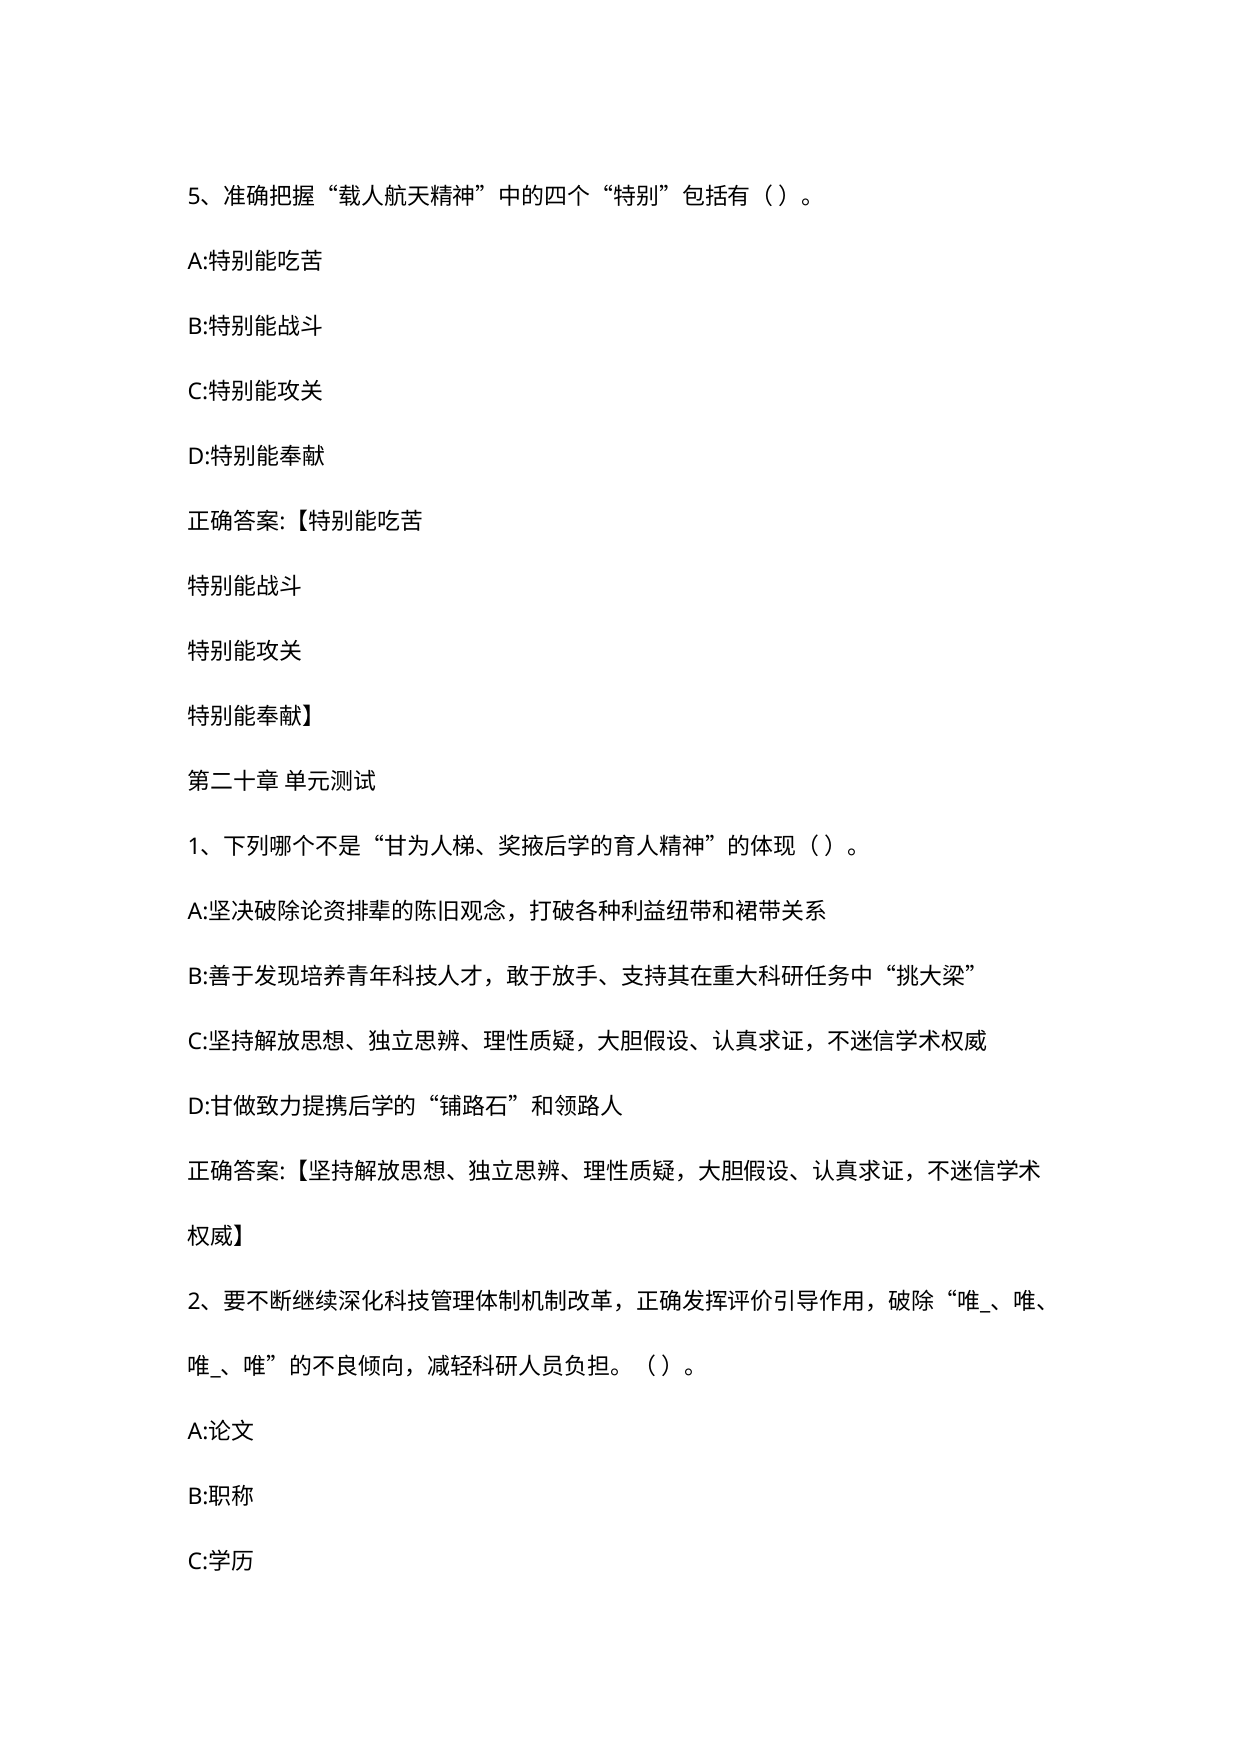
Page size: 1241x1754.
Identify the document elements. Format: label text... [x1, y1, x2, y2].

text C:学历 [187, 1527, 1053, 1592]
text B:善于发现培养青年科技人才，敢于放手、支持其在重大科研任务中“挑大梁” [187, 942, 1053, 1007]
text 特别能战斗 [187, 552, 1053, 617]
text A:坚决破除论资排辈的陈旧观念，打破各种利益纽带和裙带关系 [187, 877, 1053, 942]
text A:论文 [187, 1397, 1053, 1462]
text 正确答案:【坚持解放思想、独立思辨、理性质疑，大胆假设、认真求证，不迷信学术权威】 [187, 1137, 1053, 1267]
text D:特别能奉献 [187, 422, 1053, 487]
text B:特别能战斗 [187, 292, 1053, 357]
text 2、要不断继续深化科技管理体制机制改革，正确发挥评价引导作用，破除“唯_、唯、唯_、唯”的不良倾向，减轻科研人员负担。（ ）。 [187, 1267, 1053, 1397]
text D:甘做致力提携后学的“铺路石”和领路人 [187, 1072, 1053, 1137]
text B:职称 [187, 1462, 1053, 1527]
text 正确答案:【特别能吃苦 [187, 487, 1053, 552]
text 特别能奉献】 [187, 682, 1053, 747]
text 1、下列哪个不是“甘为人梯、奖掖后学的育人精神”的体现（ ）。 [187, 812, 1053, 877]
text 第二十章 单元测试 [187, 747, 1053, 812]
text 5、准确把握“载人航天精神”中的四个“特别”包括有（ ）。 [187, 162, 1053, 227]
text A:特别能吃苦 [187, 227, 1053, 292]
text C:特别能攻关 [187, 357, 1053, 422]
text C:坚持解放思想、独立思辨、理性质疑，大胆假设、认真求证，不迷信学术权威 [187, 1007, 1053, 1072]
text 特别能攻关 [187, 617, 1053, 682]
